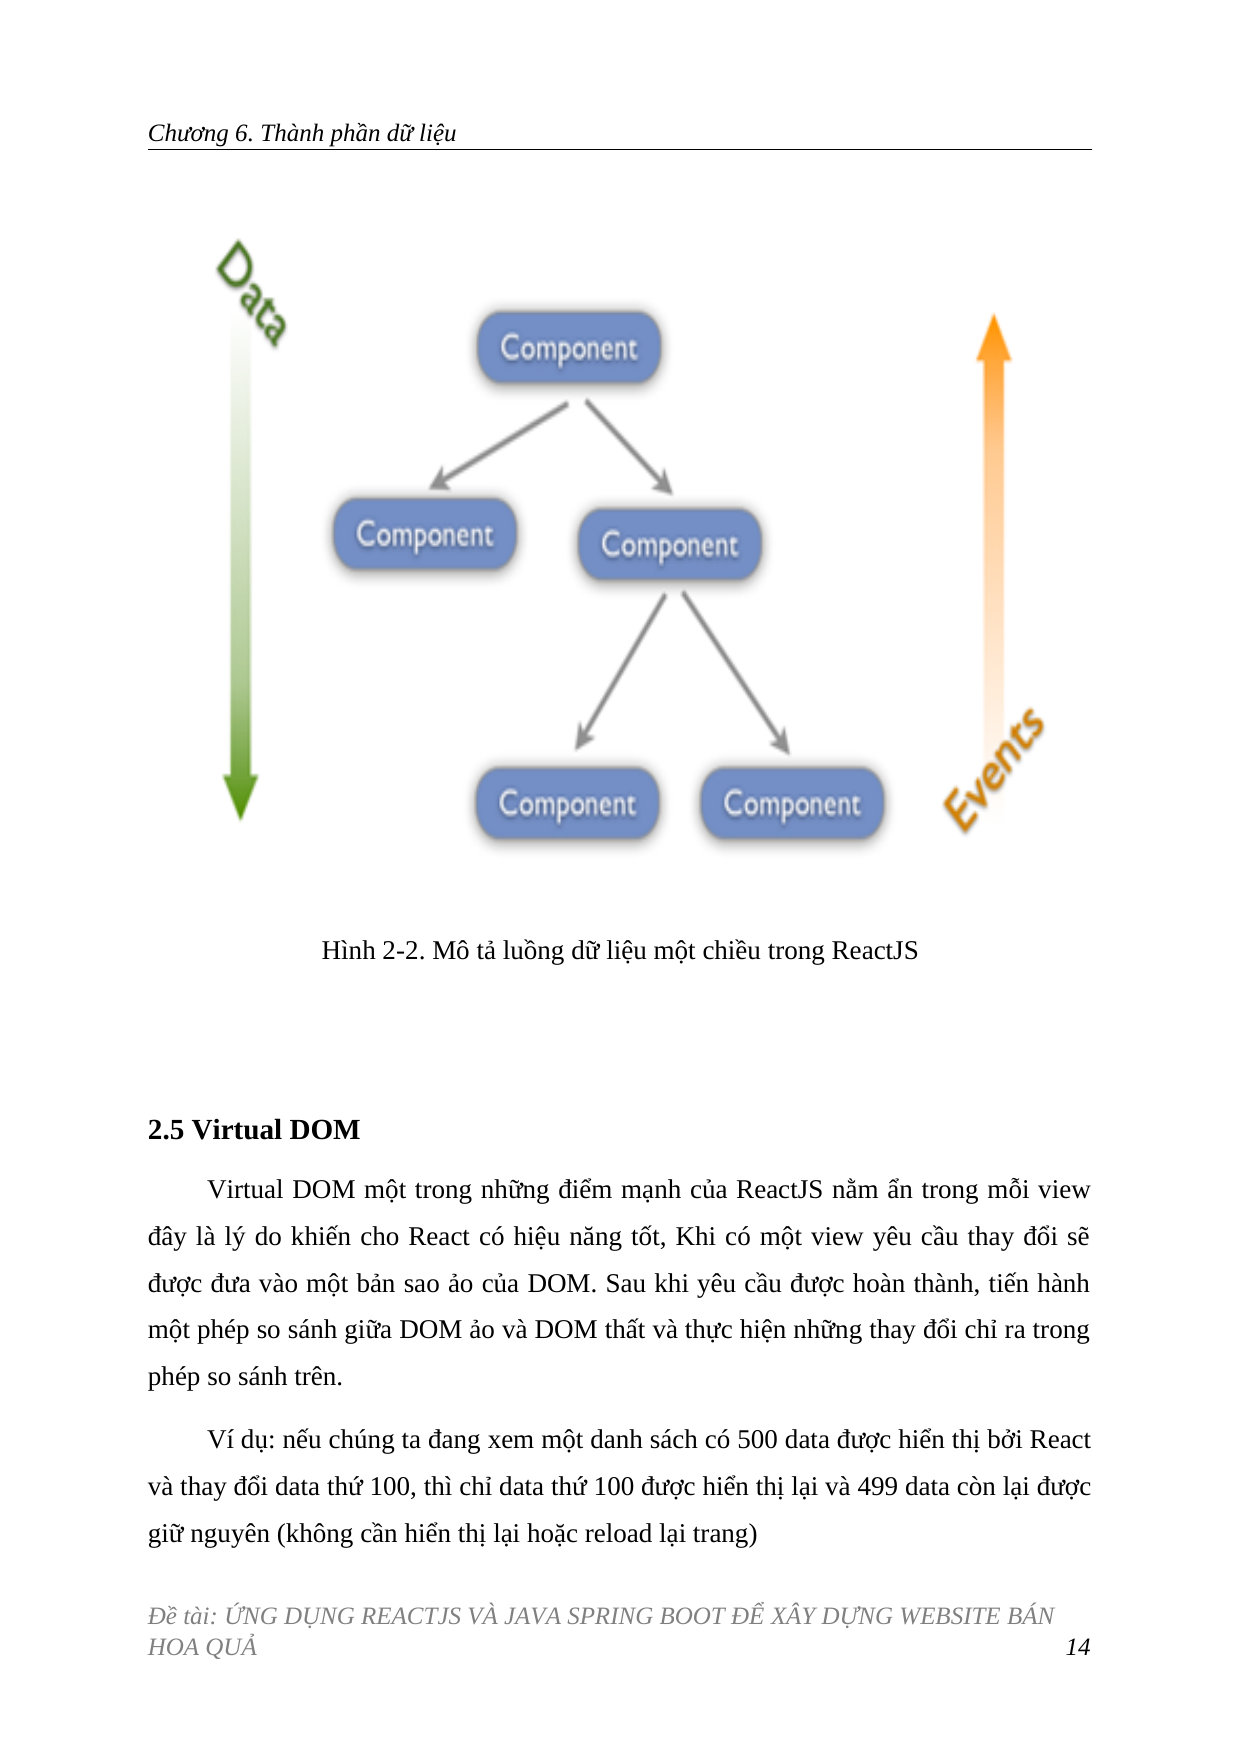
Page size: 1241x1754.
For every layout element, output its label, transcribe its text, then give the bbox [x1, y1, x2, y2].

text Virtual DOM một trong những điểm mạnh của ReactJS nằm ẩn trong mỗi view đây là lý do khiến cho React có hiệu năng tốt, Khi có một view yêu cầu thay đổi sẽ được đưa vào một bản sao ảo của DOM. Sau khi yêu cầu được hoàn thành, tiến hành một phép so sánh giữa DOM ảo và DOM thất và thực hiện những thay đổi chỉ ra trong phép so sánh trên. [148, 1173, 1092, 1391]
picture [206, 206, 1059, 902]
subtitle Virtual DOM [148, 1103, 1092, 1148]
text Hình 2-2. Mô tả luồng dữ liệu một chiều trong ReactJS [148, 934, 1092, 965]
text Ví dụ: nếu chúng ta đang xem một danh sách có 500 data được hiển thị bởi React và thay đổi data thứ 100, thì chỉ data thứ 100 được hiển thị lại và 499 data còn lại được giữ nguyên (không cần hiển thị lại hoặc reload lại trang) [148, 1423, 1092, 1548]
